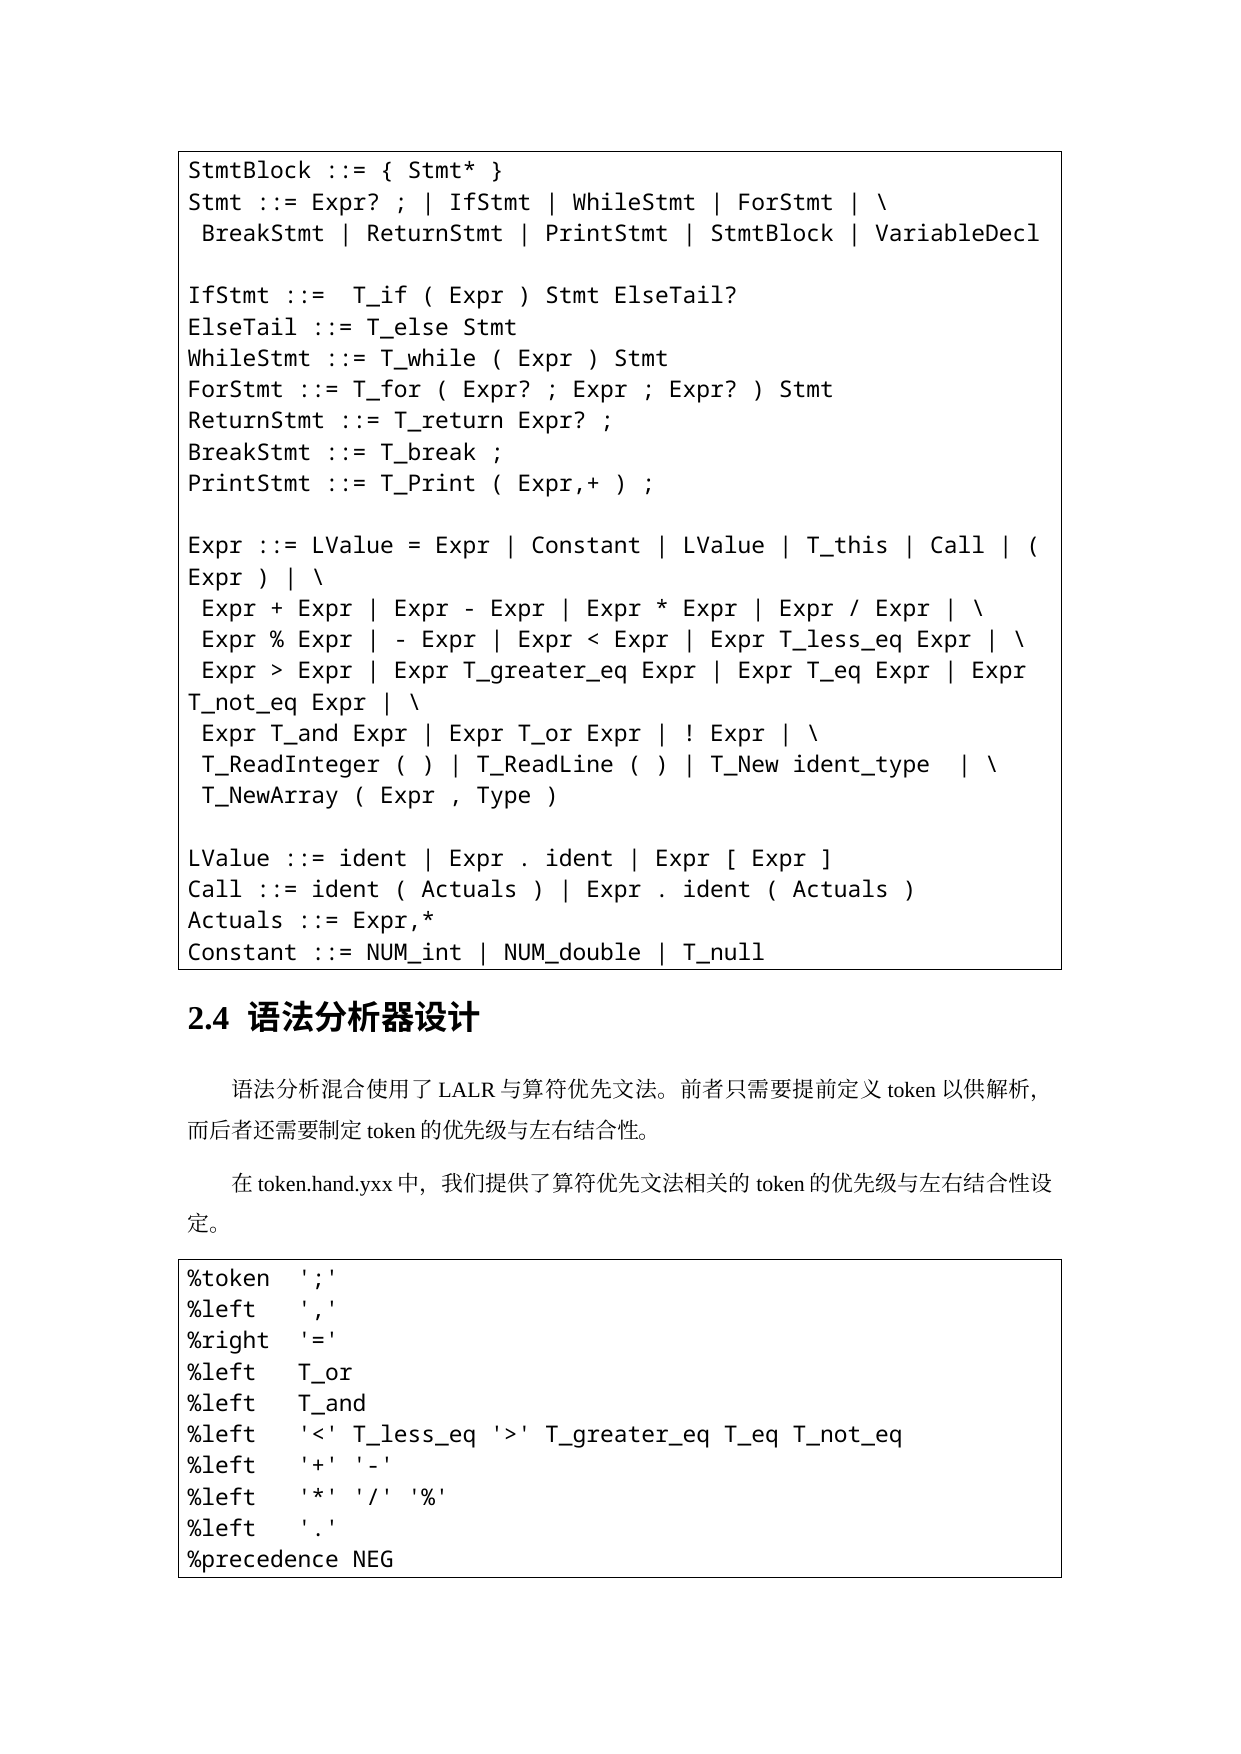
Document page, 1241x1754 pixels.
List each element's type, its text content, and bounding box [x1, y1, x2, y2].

text %right '=' [187, 1324, 1053, 1356]
text %left T_or [187, 1356, 1053, 1387]
text ElseTail ::= T_else Stmt [187, 311, 1053, 342]
text IfStmt ::= T_if ( Expr ) Stmt ElseTail? [187, 279, 1053, 311]
text %left ',' [187, 1293, 1053, 1324]
text %token ';' [179, 1260, 1061, 1293]
text Stmt ::= Expr? ; | IfStmt | WhileStmt | ForStmt | \ [187, 186, 1053, 217]
text %left '.' [187, 1512, 1053, 1540]
subtitle 语法分析器设计 [187, 982, 1053, 1047]
text LValue ::= ident | Expr . ident | Expr [ Expr ] [187, 842, 1053, 873]
text 语法分析混合使用了LALR与算符优先文法。前者只需要提前定义token以供解析，而后者还需要制定token的优先级与左右结合性。 [187, 1072, 1053, 1145]
text PrintStmt ::= T_Print ( Expr,+ ) ; [187, 467, 1053, 498]
text BreakStmt ::= T_break ; [187, 436, 1053, 467]
text Expr ::= LValue = Expr | Constant | LValue | T_this | Call | ( Expr ) | \ [187, 529, 1053, 592]
text Expr % Expr | - Expr | Expr < Expr | Expr T_less_eq Expr | \ [187, 623, 1053, 654]
text StmtBlock ::= { Stmt* } [179, 152, 1061, 186]
text Expr T_and Expr | Expr T_or Expr | ! Expr | \ [187, 717, 1053, 748]
text %precedence NEG [179, 1540, 1061, 1577]
text 在token.hand.yxx中，我们提供了算符优先文法相关的token的优先级与左右结合性设定。 [187, 1165, 1053, 1238]
text %left T_and [187, 1387, 1053, 1418]
text ForStmt ::= T_for ( Expr? ; Expr ; Expr? ) Stmt [187, 373, 1053, 404]
text Constant ::= NUM_int | NUM_double | T_null [179, 932, 1061, 969]
text T_NewArray ( Expr , Type ) [187, 779, 1053, 811]
text BreakStmt | ReturnStmt | PrintStmt | StmtBlock | VariableDecl [187, 217, 1053, 248]
text %left '<' T_less_eq '>' T_greater_eq T_eq T_not_eq [187, 1418, 1053, 1449]
text %left '*' '/' '%' [187, 1481, 1053, 1512]
text T_ReadInteger ( ) | T_ReadLine ( ) | T_New ident_type | \ [187, 748, 1053, 779]
text Expr > Expr | Expr T_greater_eq Expr | Expr T_eq Expr | Expr T_not_eq Expr | \ [187, 654, 1053, 717]
text Actuals ::= Expr,* [187, 904, 1053, 932]
text Expr + Expr | Expr - Expr | Expr * Expr | Expr / Expr | \ [187, 592, 1053, 623]
text ReturnStmt ::= T_return Expr? ; [187, 404, 1053, 436]
text %left '+' '-' [187, 1449, 1053, 1481]
text Call ::= ident ( Actuals ) | Expr . ident ( Actuals ) [187, 873, 1053, 904]
text WhileStmt ::= T_while ( Expr ) Stmt [187, 342, 1053, 373]
